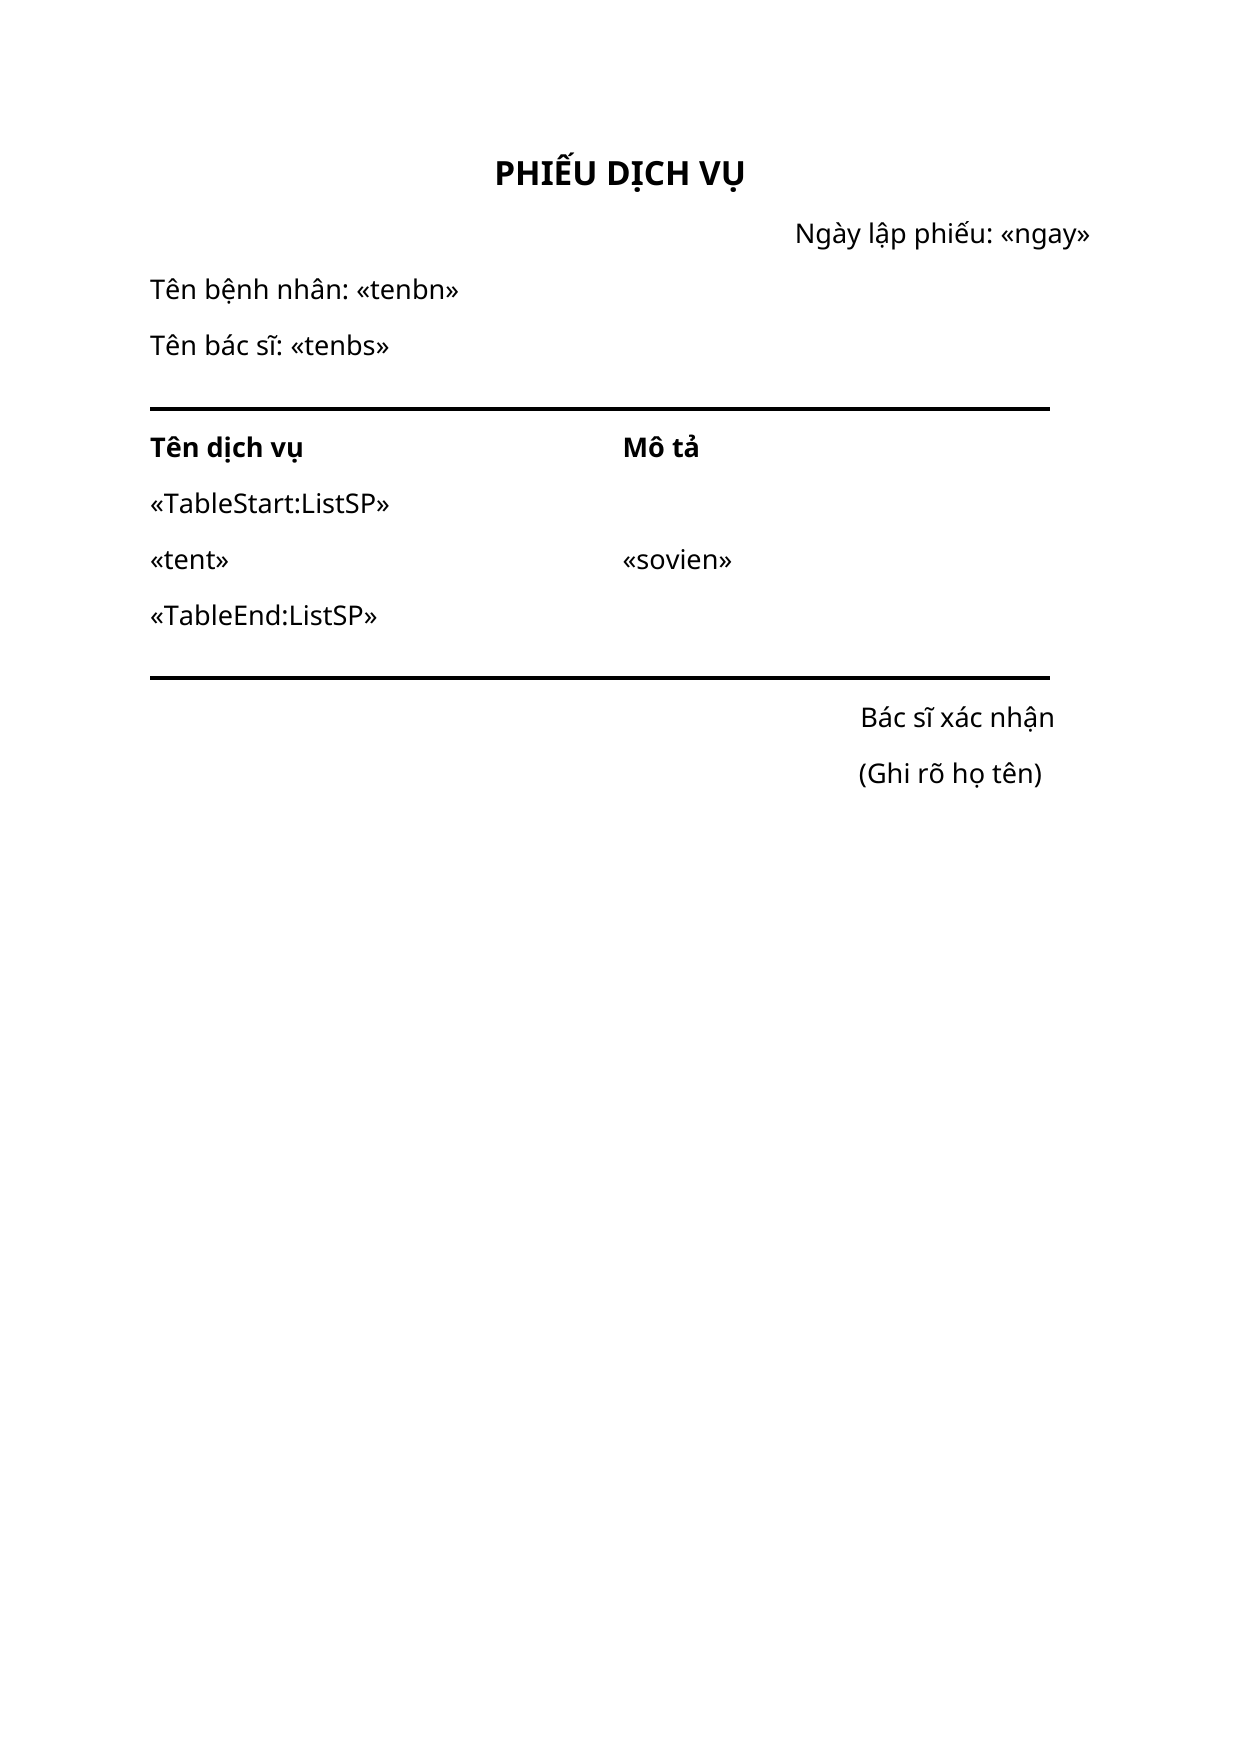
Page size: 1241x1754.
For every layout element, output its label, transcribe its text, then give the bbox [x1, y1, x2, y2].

text «tent» «sovien» [150, 540, 1090, 577]
text (Ghi rõ họ tên) [150, 754, 1090, 791]
text PHIẾU DỊCH VỤ [150, 150, 1090, 195]
text Tên dịch vụ Mô tả [150, 429, 1090, 466]
text Tên bệnh nhân: «tenbn» [150, 271, 1090, 307]
text Bác sĩ xác nhận [150, 699, 1090, 736]
text «TableStart:ListSP» [150, 484, 1090, 521]
text Tên bác sĩ: «tenbs» [150, 326, 1090, 363]
text Ngày lập phiếu: «ngay» [150, 215, 1090, 252]
text «TableEnd:ListSP» [150, 596, 1090, 633]
